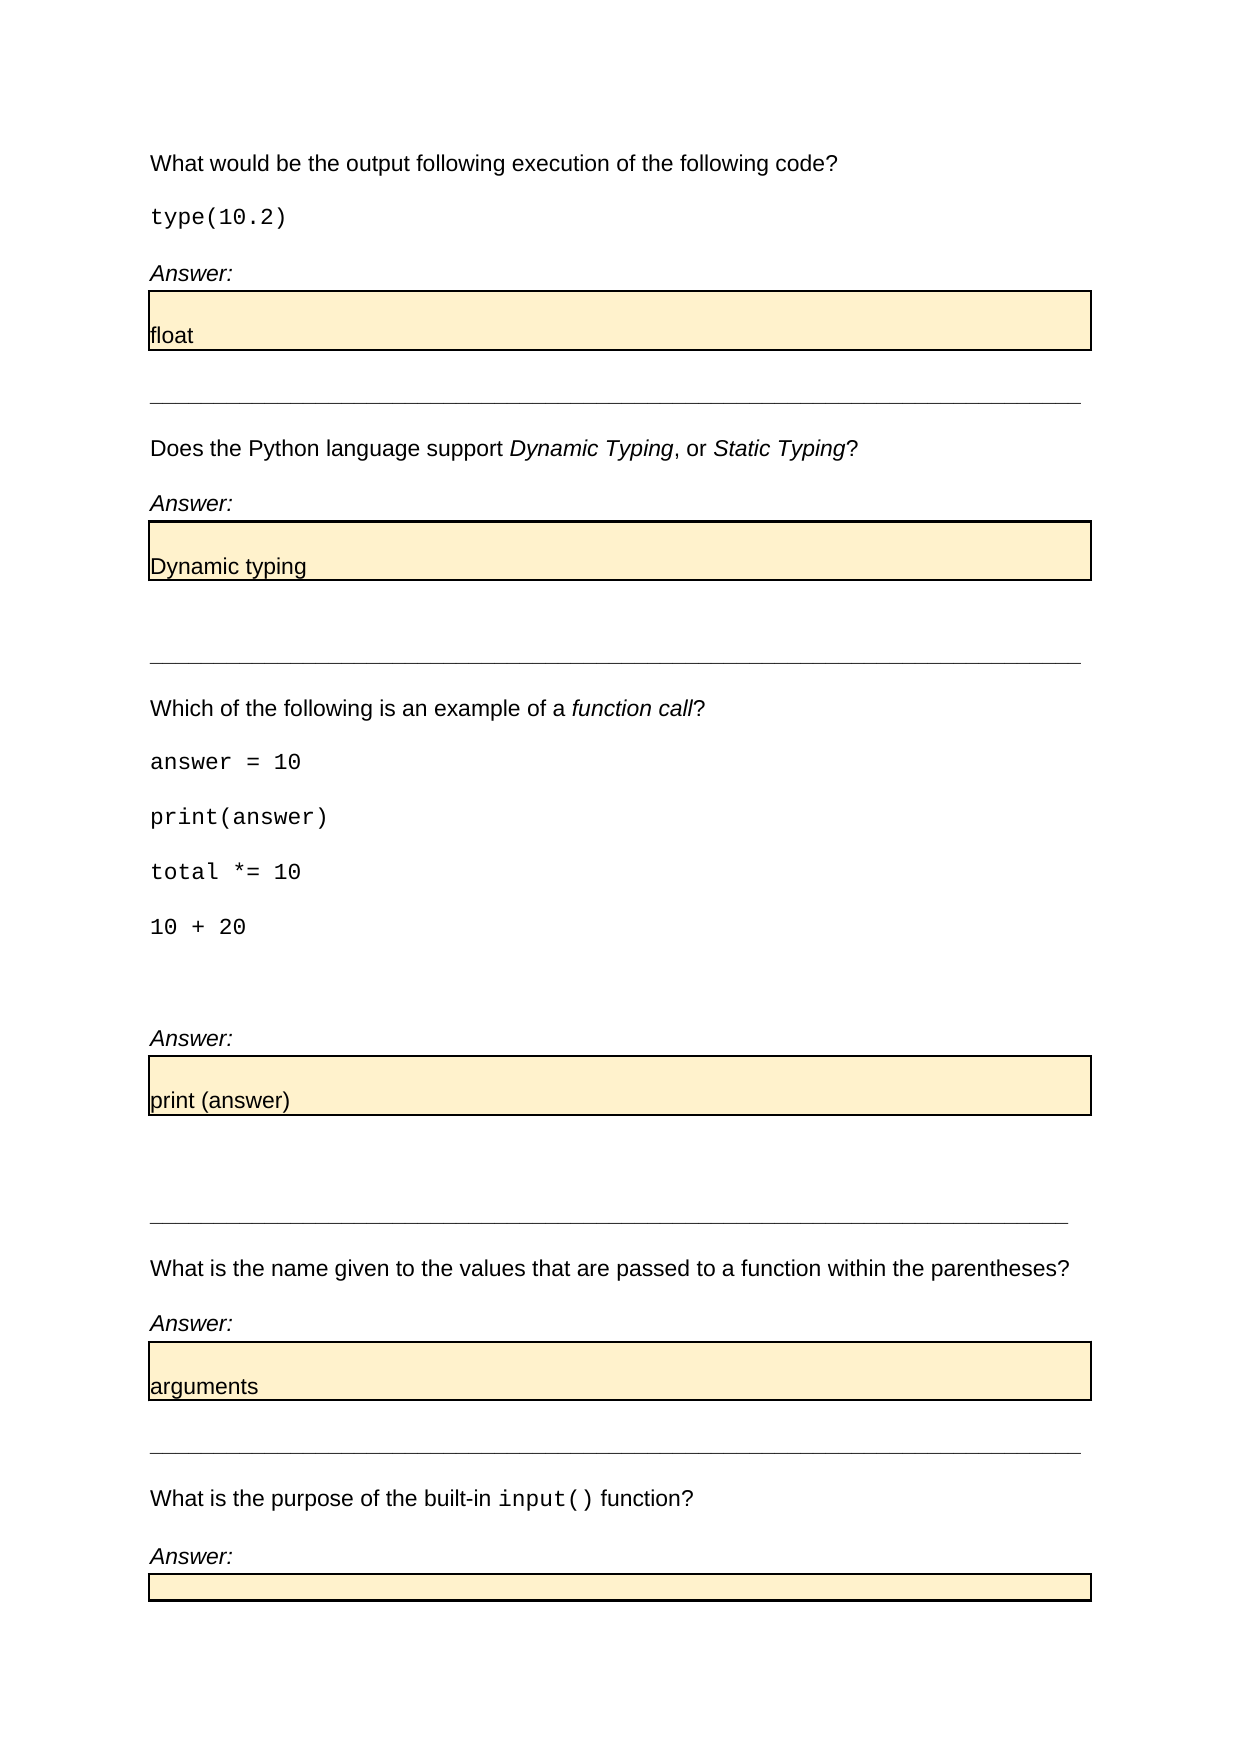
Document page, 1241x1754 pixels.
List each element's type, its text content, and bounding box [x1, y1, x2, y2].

text total *= 10 [150, 860, 1090, 886]
text Answer: [150, 260, 1090, 286]
text Answer: [150, 1025, 1090, 1051]
text type(10.2) [150, 205, 1090, 231]
text Does the Python language support Dynamic Typing, or Static Typing? [150, 435, 1090, 461]
text answer = 10 [150, 751, 1090, 777]
text What would be the output following execution of the following code? [150, 150, 1090, 176]
text What is the purpose of the built-in input() function? [150, 1485, 1090, 1514]
text _________________________________________________________________________ [150, 640, 1090, 667]
text Answer: [150, 1543, 1090, 1569]
text print (answer) [150, 1085, 1090, 1114]
text 10 + 20 [150, 915, 1090, 941]
text Answer: [150, 490, 1090, 517]
text Dynamic typing [150, 551, 1090, 579]
text Answer: [150, 1310, 1090, 1337]
text What is the name given to the values that are passed to a function within the parentheses? [150, 1255, 1090, 1282]
text print(answer) [150, 805, 1090, 831]
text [150, 1430, 1090, 1457]
text arguments [150, 1371, 1090, 1399]
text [150, 380, 1090, 406]
text ________________________________________________________________________ [150, 1200, 1090, 1226]
text Which of the following is an example of a function call? [150, 695, 1090, 722]
text float [150, 320, 1090, 349]
